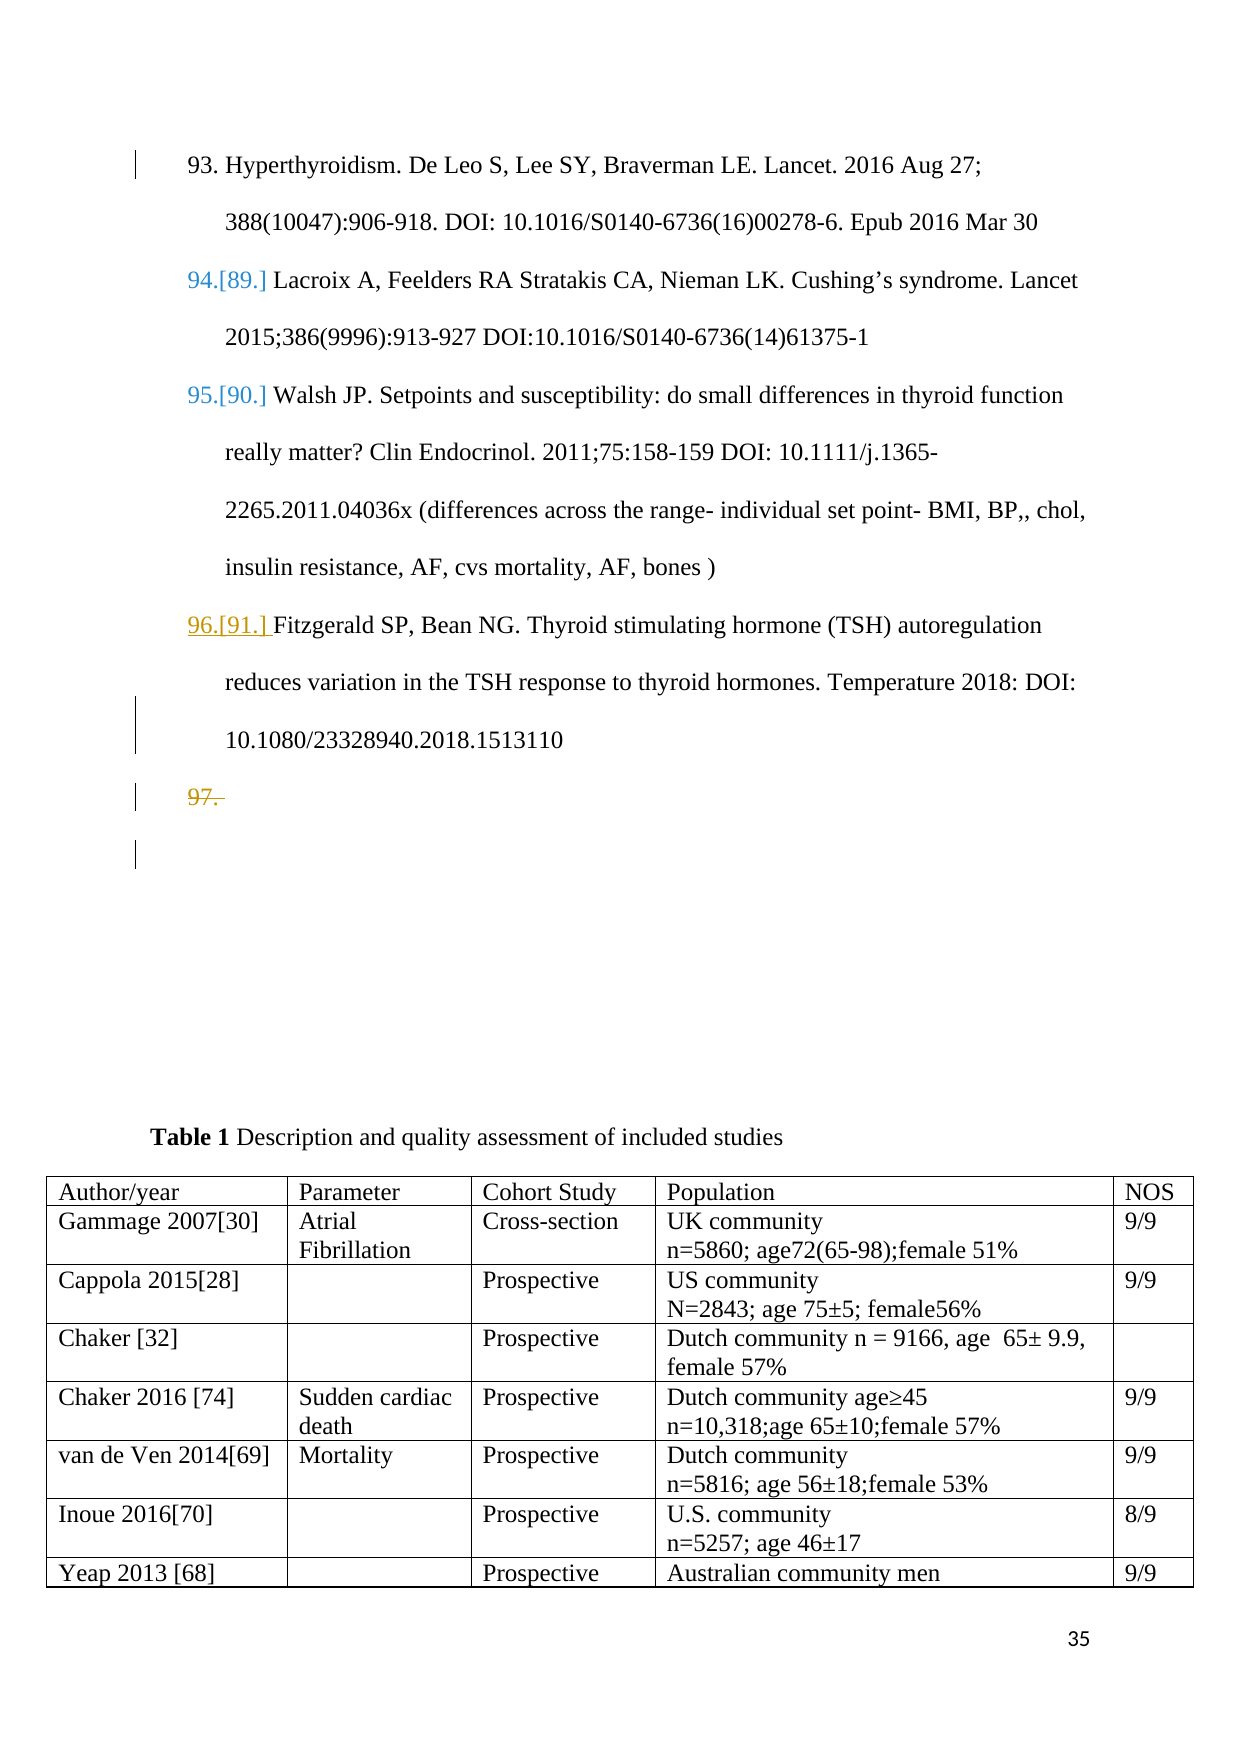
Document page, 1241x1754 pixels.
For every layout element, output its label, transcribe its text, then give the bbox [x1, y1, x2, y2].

table_cell [288, 1265, 471, 1322]
table_cell Chaker [32] [47, 1324, 287, 1381]
list Walsh JP. Setpoints and susceptibility: do small differences in thyroid function really matter? Clin Endocrinol. 2011;75:158-159 DOI: 10.1111/j.1365-2265.2011.04036x (differences across the range- individual set point- BMI, BP,, chol, insulin resistance, AF, cvs mortality, AF, bones ) [187, 380, 1090, 581]
table_cell Inoue 2016[70] [47, 1499, 287, 1557]
table_cell Prospective [472, 1441, 655, 1498]
table_cell 9/9 [1114, 1382, 1193, 1439]
table_cell Sudden cardiac death [288, 1382, 471, 1439]
list Lacroix A, Feelders RA Stratakis CA, Nieman LK. Cushing’s syndrome. Lancet 2015;386(9996):913-927 DOI:10.1016/S0140-6736(14)61375-1 [187, 265, 1090, 351]
table_cell 9/9 [1114, 1206, 1193, 1264]
table_cell UK community n=5860; age72(65-98);female 51% [656, 1206, 1113, 1264]
table_cell [288, 1324, 471, 1381]
table_cell Yeap 2013 [68] [47, 1558, 287, 1586]
table_cell U.S. community n=5257; age 46±17 [656, 1499, 1113, 1557]
table_cell Prospective [472, 1324, 655, 1381]
list Hyperthyroidism. De Leo S, Lee SY, Braverman LE. Lancet. 2016 Aug 27; 388(10047):906-918. DOI: 10.1016/S0140-6736(16)00278-6. Epub 2016 Mar 30 [187, 150, 1090, 236]
table_header Cohort Study [472, 1177, 655, 1205]
table_cell van de Ven 2014[69] [47, 1441, 287, 1498]
text Table 1 Description and quality assessment of included studies [150, 1122, 1090, 1150]
table_cell Cross-section [472, 1206, 655, 1264]
table_cell Dutch community age≥45 n=10,318;age 65±10;female 57% [656, 1382, 1113, 1439]
table_cell Prospective [472, 1265, 655, 1322]
table_cell 9/9 [1114, 1265, 1193, 1322]
table_cell Atrial Fibrillation [288, 1206, 471, 1264]
table_cell 8/9 [1114, 1499, 1193, 1557]
table_cell 9/9 [1114, 1441, 1193, 1498]
table_cell Cappola 2015[28] [47, 1265, 287, 1322]
table_cell Chaker 2016 [74] [47, 1382, 287, 1439]
list Fitzgerald SP, Bean NG. Thyroid stimulating hormone (TSH) autoregulation reduces variation in the TSH response to thyroid hormones. Temperature 2018: DOI: 10.1080/23328940.2018.1513110 [187, 610, 1090, 754]
table_header Parameter [288, 1177, 471, 1205]
table_cell Prospective [472, 1558, 655, 1586]
table_cell [1114, 1324, 1193, 1381]
table_cell Prospective [472, 1499, 655, 1557]
table_cell 9/9 [1114, 1558, 1193, 1586]
table_cell Mortality [288, 1441, 471, 1498]
table_cell Prospective [472, 1382, 655, 1439]
table_cell Gammage 2007[30] [47, 1206, 287, 1264]
table_cell US community N=2843; age 75±5; female56% [656, 1265, 1113, 1322]
table_cell [288, 1499, 471, 1557]
table_cell Dutch community n = 9166, age 65± 9.9, female 57% [656, 1324, 1113, 1381]
table_header NOS [1114, 1177, 1193, 1205]
table_cell Dutch community n=5816; age 56±18;female 53% [656, 1441, 1113, 1498]
table_header Population [656, 1177, 1113, 1205]
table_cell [656, 1558, 1113, 1586]
table_header Author/year [47, 1177, 287, 1205]
table_cell [288, 1558, 471, 1586]
